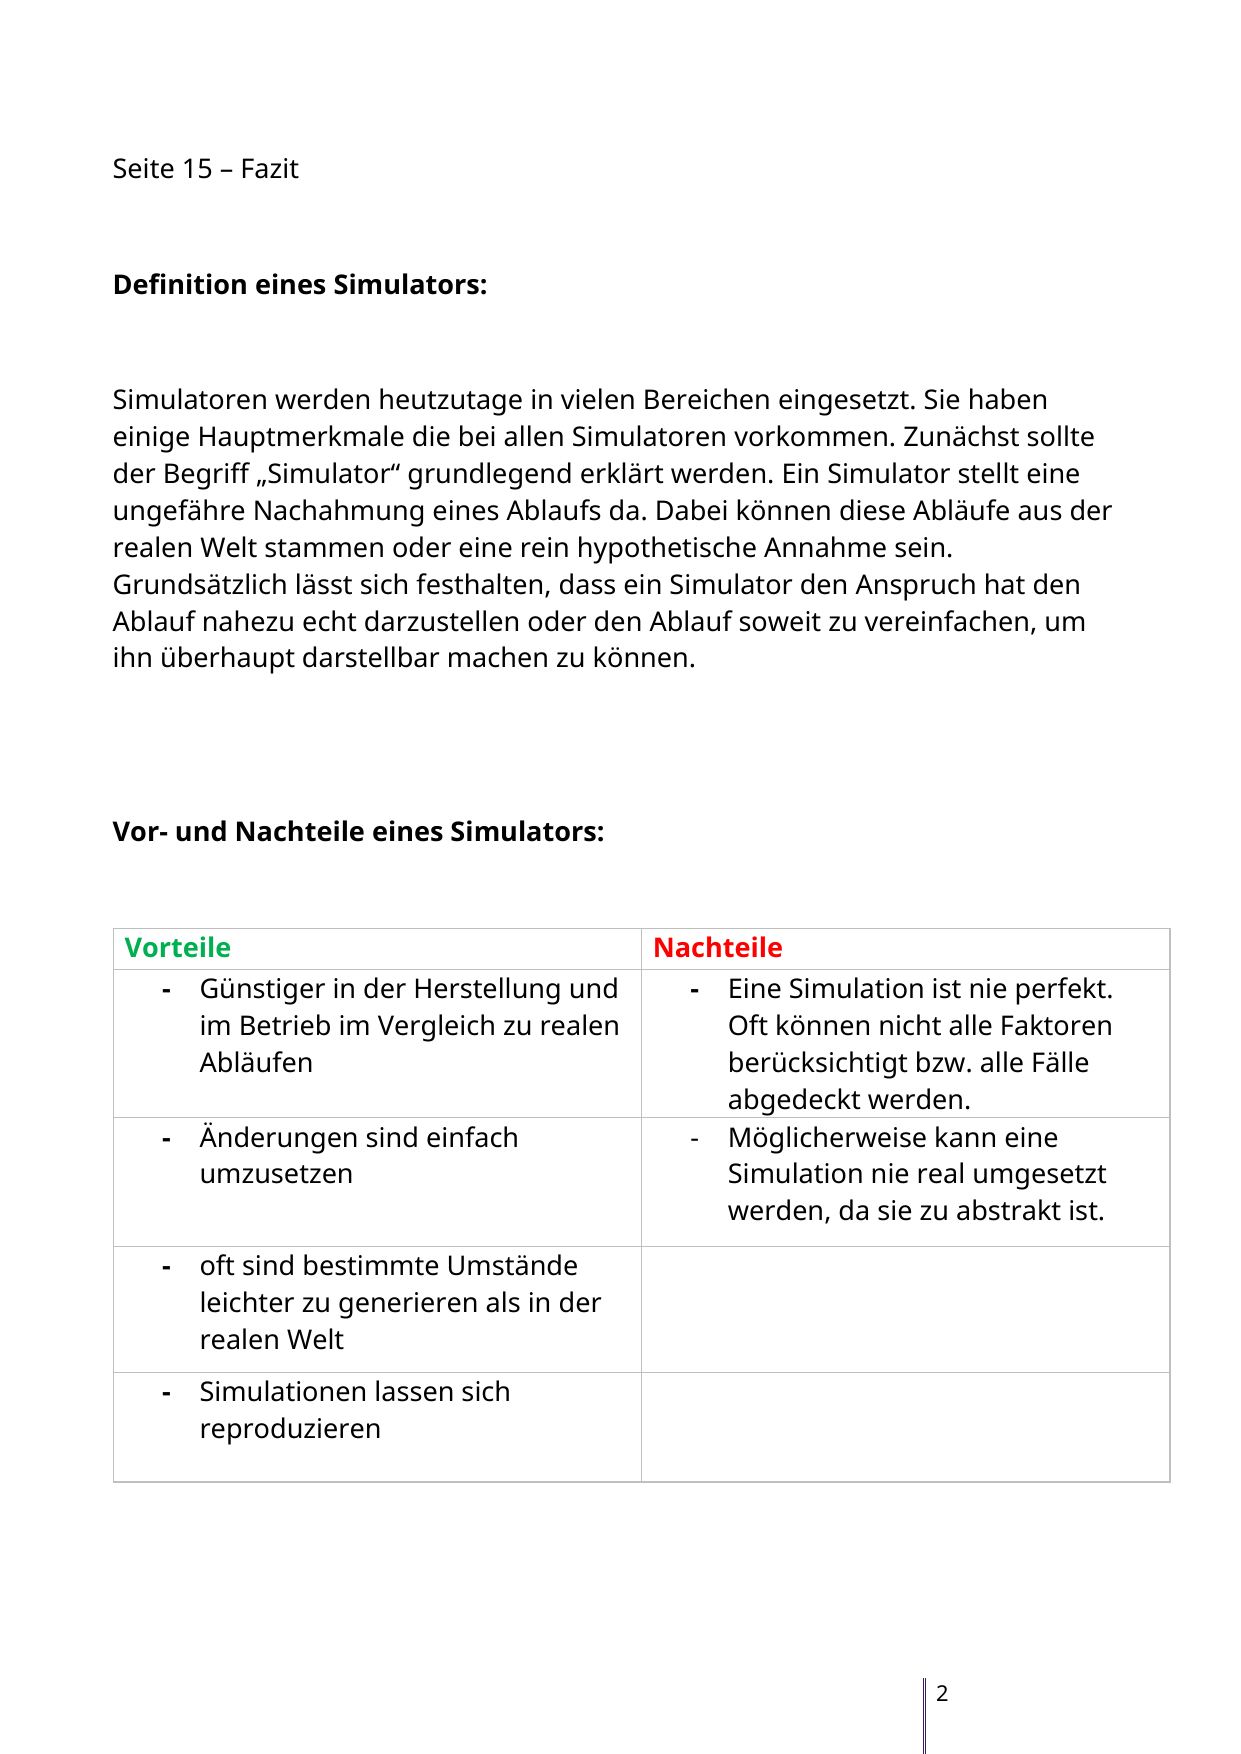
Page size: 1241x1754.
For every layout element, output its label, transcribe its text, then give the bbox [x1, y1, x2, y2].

text Simulatoren werden heutzutage in vielen Bereichen eingesetzt. Sie haben einige Hauptmerkmale die bei allen Simulatoren vorkommen. Zunächst sollte der Begriff „Simulator“ grundlegend erklärt werden. Ein Simulator stellt eine ungefähre Nachahmung eines Ablaufs da. Dabei können diese Abläufe aus der realen Welt stammen oder eine rein hypothetische Annahme sein. Grundsätzlich lässt sich festhalten, dass ein Simulator den Anspruch hat den Ablauf nahezu echt darzustellen oder den Ablauf soweit zu vereinfachen, um ihn überhaupt darstellbar machen zu können. [112, 381, 1128, 676]
table_header Nachteile [642, 929, 1169, 968]
table_header Vorteile [114, 929, 641, 968]
table_cell [642, 1247, 1169, 1372]
text Seite 15 – Fazit [112, 150, 1128, 187]
table_cell oft sind bestimmte Umstände leichter zu generieren als in der realen Welt [114, 1247, 641, 1372]
table_cell [642, 1373, 1169, 1481]
table_cell Möglicherweise kann eine Simulation nie real umgesetzt werden, da sie zu abstrakt ist. [642, 1118, 1169, 1246]
text Definition eines Simulators: [112, 265, 1128, 302]
table_cell Simulationen lassen sich reproduzieren [114, 1373, 641, 1481]
text Vor- und Nachteile eines Simulators: [112, 812, 1128, 849]
table_cell Eine Simulation ist nie perfekt. Oft können nicht alle Faktoren berücksichtigt bzw. alle Fälle abgedeckt werden. [642, 970, 1169, 1117]
table_cell Günstiger in der Herstellung und im Betrieb im Vergleich zu realen Abläufen [114, 970, 641, 1117]
table_cell Änderungen sind einfach umzusetzen [114, 1118, 641, 1246]
